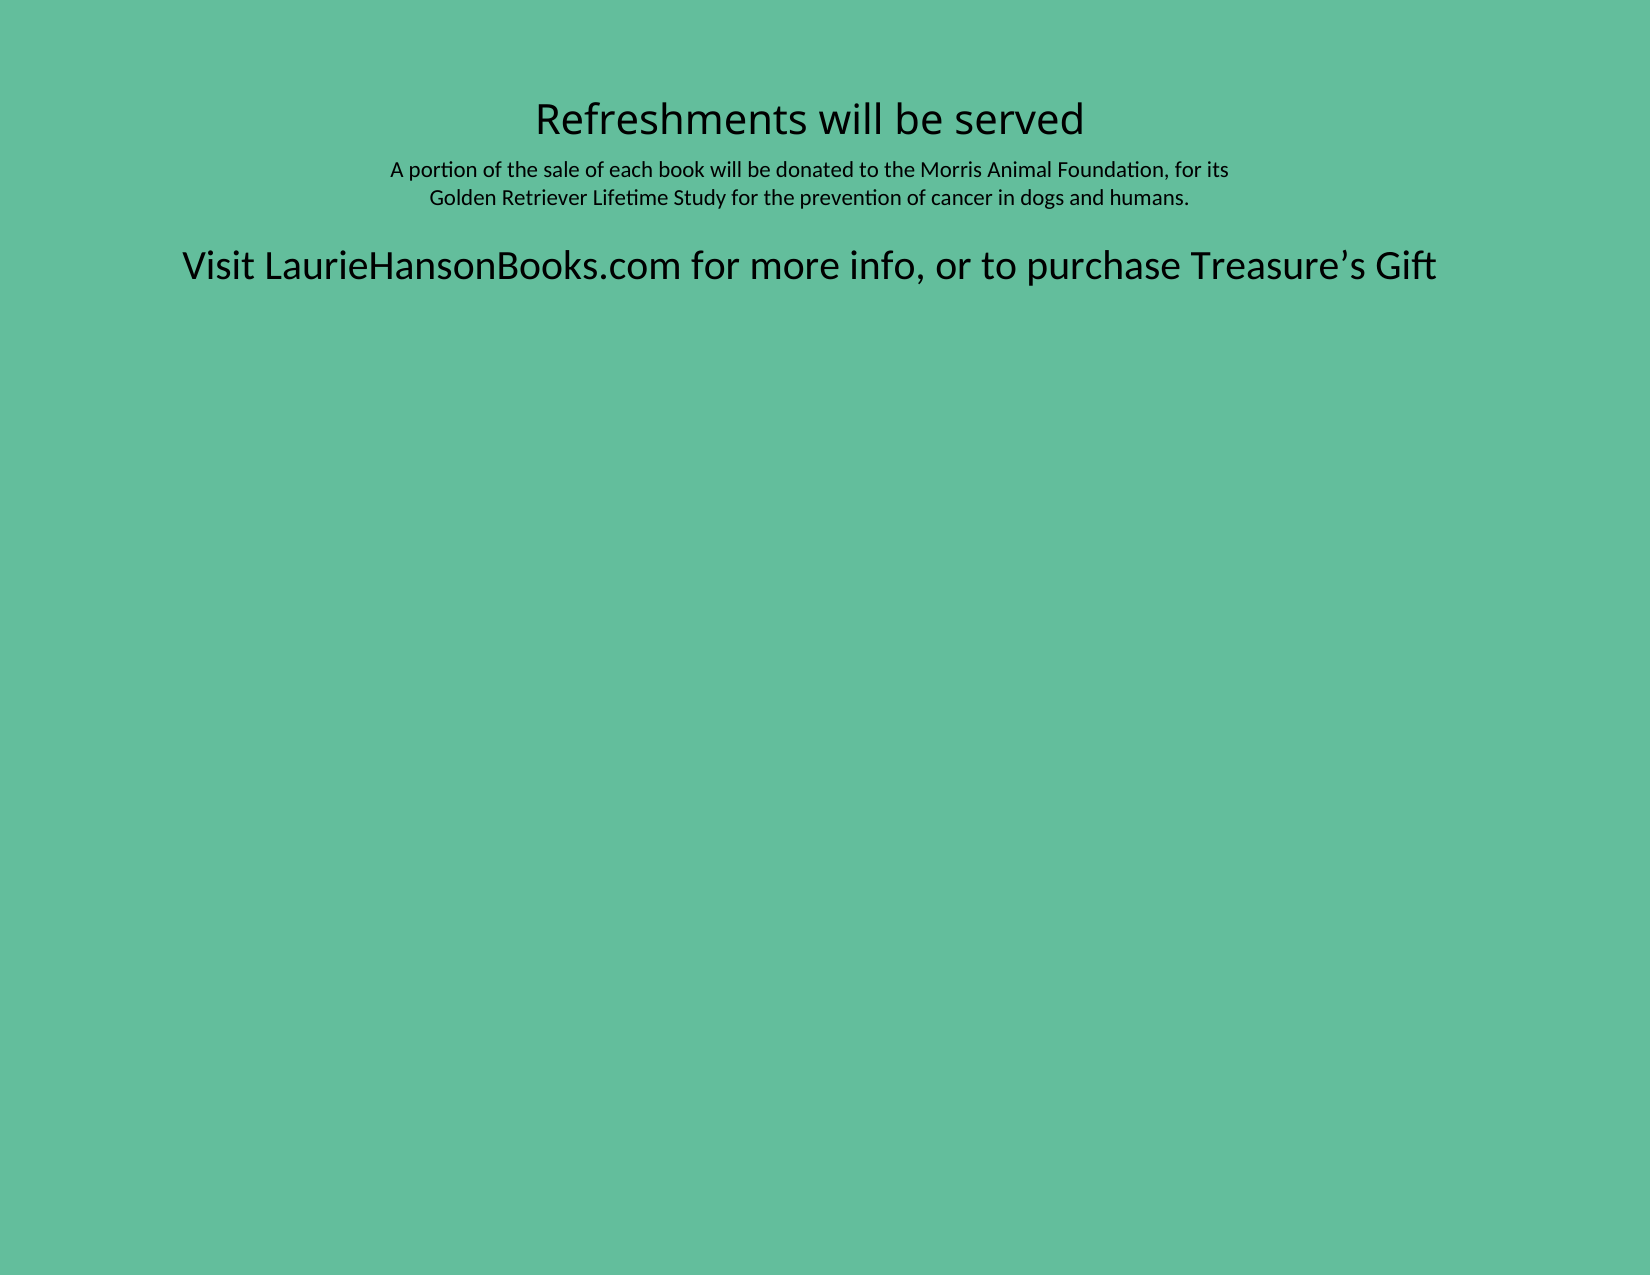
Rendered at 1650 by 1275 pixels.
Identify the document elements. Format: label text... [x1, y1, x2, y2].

text Golden Retriever Lifetime Study for the prevention of cancer in dogs and humans. [45, 183, 1575, 211]
text A portion of the sale of each book will be donated to the Morris Animal Foundation, for its [45, 155, 1575, 183]
text Refreshments will be served [45, 90, 1575, 147]
text Visit LaurieHansonBooks.com for more info, or to purchase Treasure’s Gift [45, 239, 1575, 290]
